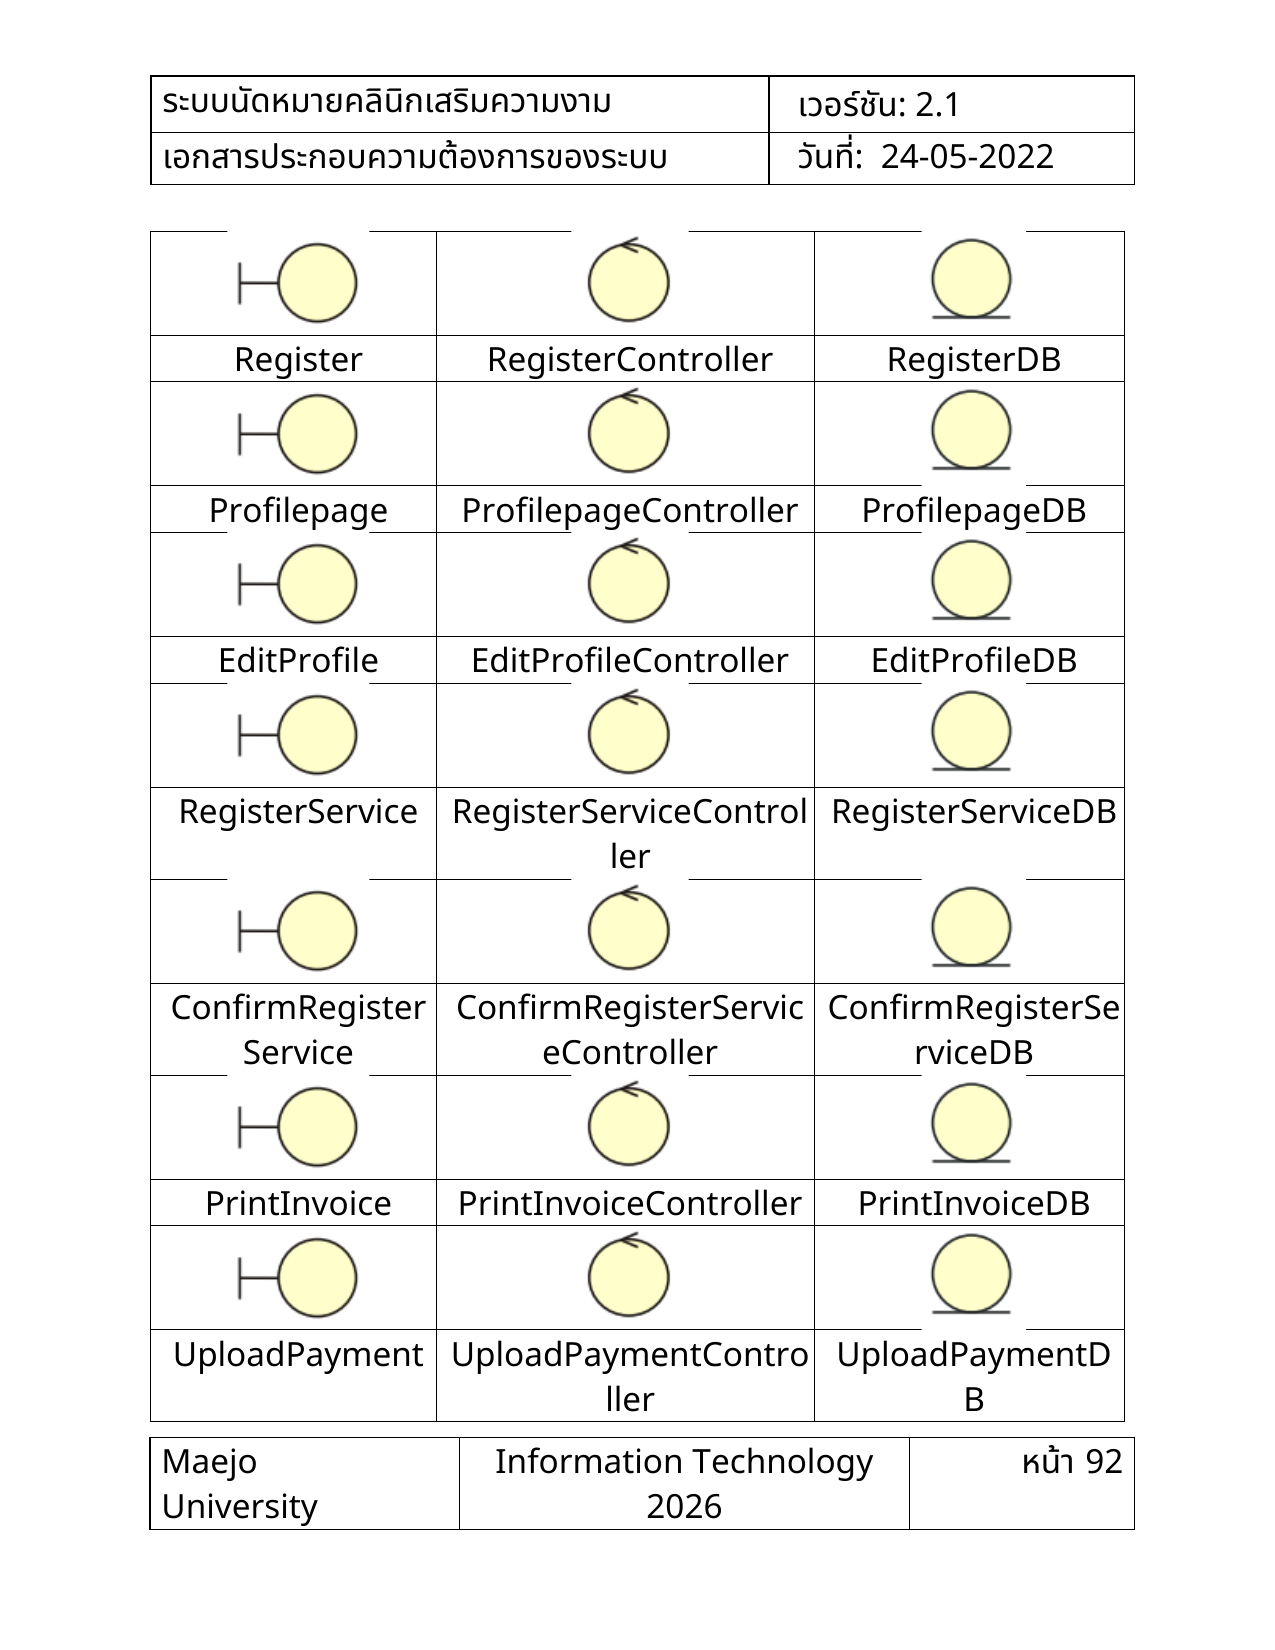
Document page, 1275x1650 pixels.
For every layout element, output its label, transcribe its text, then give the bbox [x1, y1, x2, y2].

table_cell [815, 684, 921, 787]
picture [921, 382, 1027, 486]
table_cell RegisterController [437, 336, 814, 381]
table_cell [151, 533, 436, 636]
table_cell [815, 232, 921, 335]
picture [571, 879, 689, 980]
table_cell [437, 533, 814, 636]
picture [571, 1226, 689, 1327]
table_cell [815, 1226, 921, 1329]
table_cell [815, 382, 921, 485]
picture [571, 1075, 689, 1176]
table_cell [151, 232, 436, 335]
table_cell [1027, 1076, 1124, 1179]
picture [571, 532, 689, 633]
table_cell [151, 1076, 436, 1179]
table_cell [437, 232, 814, 335]
picture [227, 1075, 370, 1176]
table_cell [815, 880, 921, 983]
table_cell ConfirmRegisterService [151, 984, 436, 1074]
table_cell [1027, 880, 1124, 983]
table_cell [151, 880, 436, 983]
picture [227, 683, 370, 784]
table_cell EditProfileDB [815, 637, 1124, 682]
table_cell [437, 684, 814, 787]
table_cell [1027, 232, 1124, 335]
picture [571, 683, 689, 784]
table_cell [815, 1076, 921, 1179]
table_cell ProfilepageController [437, 486, 814, 532]
table_cell RegisterService [151, 788, 436, 878]
table_cell [815, 533, 921, 636]
picture [227, 532, 370, 633]
table_cell [437, 382, 814, 485]
picture [227, 231, 370, 332]
table_cell [151, 382, 436, 485]
picture [227, 1226, 370, 1327]
table_cell [437, 1226, 814, 1329]
picture [571, 231, 689, 332]
table_cell Register [151, 336, 436, 381]
table_cell Profilepage [151, 486, 436, 532]
picture [921, 879, 1027, 983]
table_cell RegisterServiceDB [815, 788, 1124, 878]
picture [921, 1075, 1027, 1179]
picture [921, 683, 1027, 787]
picture [921, 532, 1027, 636]
table_cell [1027, 533, 1124, 636]
table_cell ConfirmRegisterServiceDB [815, 984, 1124, 1074]
table_cell PrintInvoiceController [437, 1180, 814, 1225]
table_cell ProfilepageDB [815, 486, 1124, 532]
table_cell UploadPayment [151, 1330, 436, 1421]
table_cell UploadPaymentController [437, 1330, 814, 1421]
picture [227, 382, 370, 483]
picture [571, 382, 689, 483]
table_cell [437, 1076, 814, 1179]
table_cell [437, 880, 814, 983]
table_cell UploadPaymentDB [815, 1330, 1124, 1421]
table_cell [1027, 1226, 1124, 1329]
picture [921, 1226, 1027, 1330]
picture [921, 231, 1027, 335]
table_cell PrintInvoiceDB [815, 1180, 1124, 1225]
picture [227, 879, 370, 980]
table_cell PrintInvoice [151, 1180, 436, 1225]
table_cell EditProfileController [437, 637, 814, 682]
table_cell RegisterServiceController [437, 788, 814, 878]
table_cell EditProfile [151, 637, 436, 682]
table_cell [1027, 684, 1124, 787]
table_cell [151, 1226, 436, 1329]
table_cell [151, 684, 436, 787]
table_cell [1027, 382, 1124, 485]
table_cell ConfirmRegisterServiceController [437, 984, 814, 1074]
table_cell RegisterDB [815, 336, 1124, 381]
